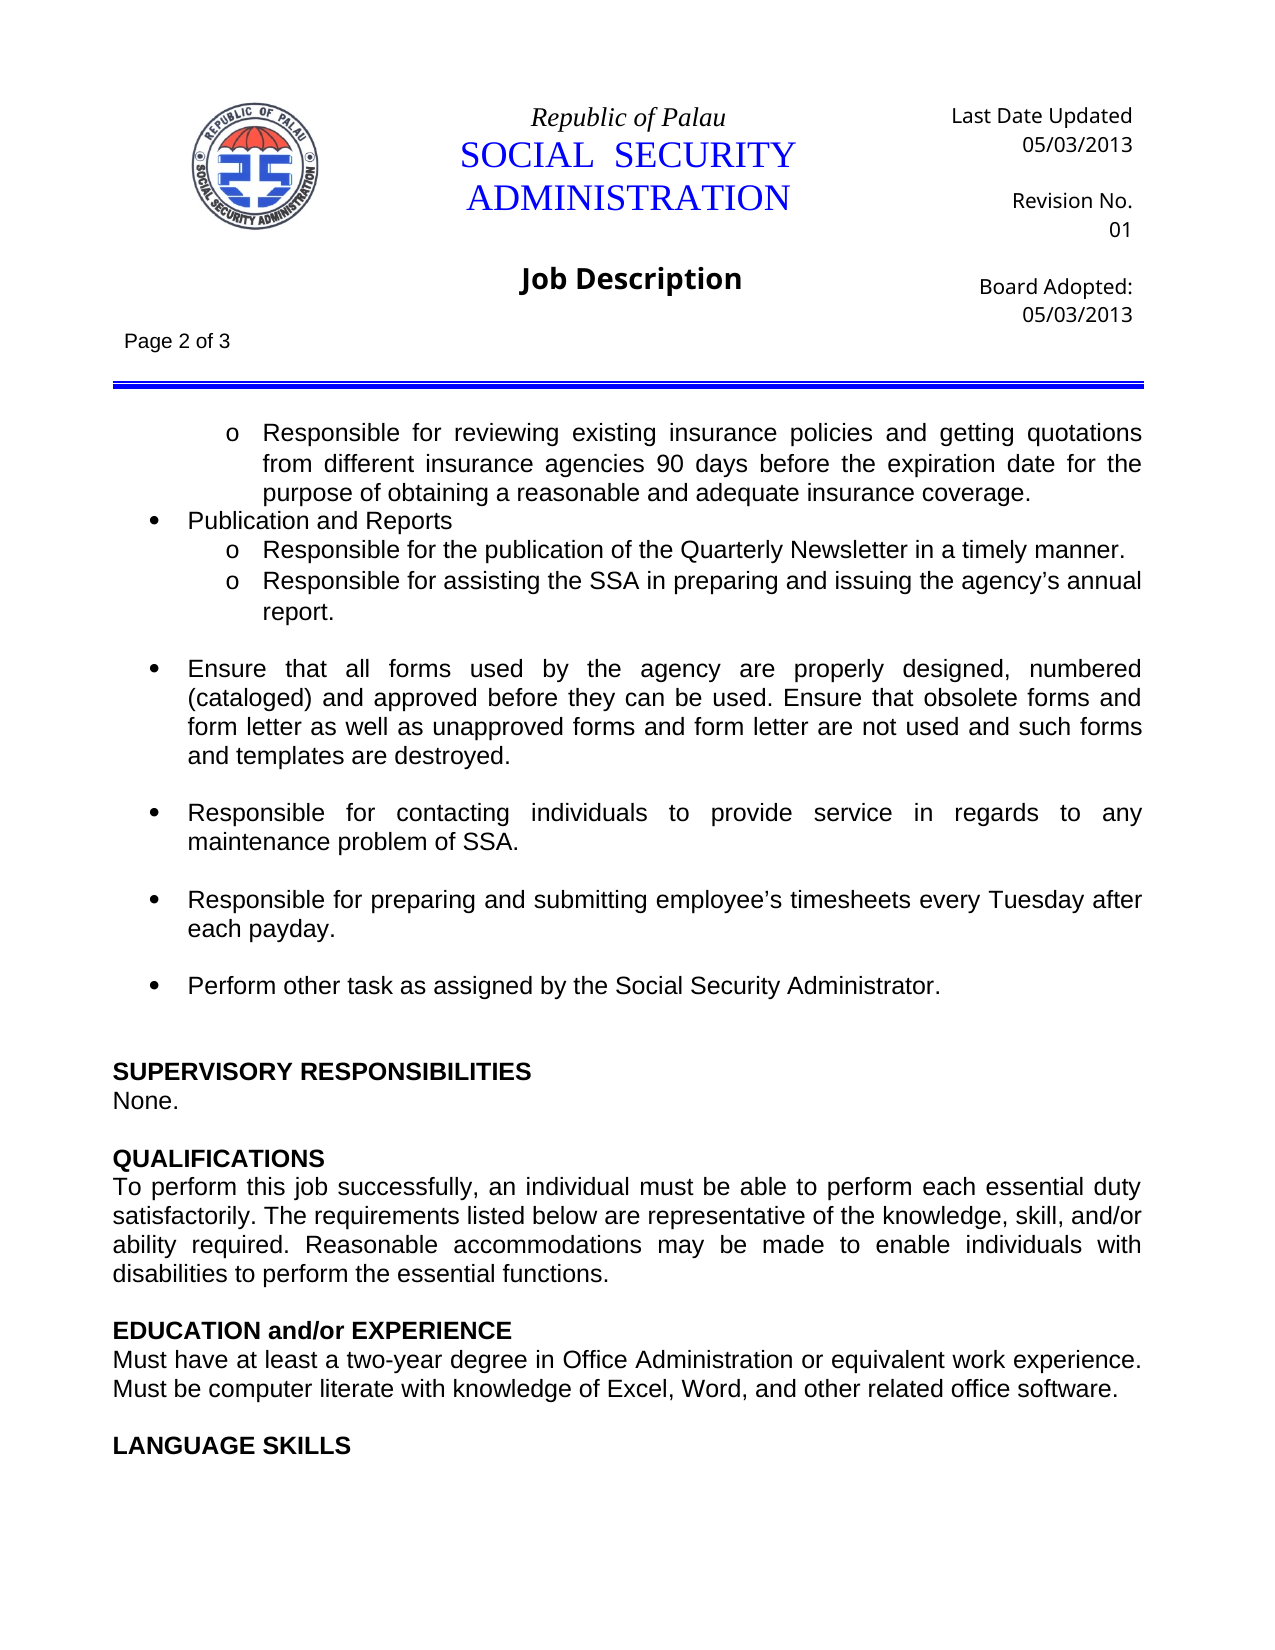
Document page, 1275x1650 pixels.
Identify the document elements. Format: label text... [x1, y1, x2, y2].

list Publication and Reports [150, 506, 1144, 535]
text LANGUAGE SKILLS [112, 1431, 1144, 1460]
list Responsible for assisting the SSA in preparing and issuing the agency’s annual report. [225, 566, 1144, 626]
text QUALIFICATIONS [112, 1144, 1144, 1172]
list Perform other task as assigned by the Social Security Administrator. [150, 971, 1144, 1000]
text None. [112, 1086, 1144, 1115]
text SUPERVISORY RESPONSIBILITIES [112, 1057, 1144, 1086]
text Must have at least a two-year degree in Office Administration or equivalent work experience. Must be computer literate with knowledge of Excel, Word, and other related office software. [112, 1345, 1144, 1402]
list Responsible for the publication of the Quarterly Newsletter in a timely manner. [225, 535, 1144, 566]
list Ensure that all forms used by the agency are properly designed, numbered (cataloged) and approved before they can be used. Ensure that obsolete forms and form letter as well as unapproved forms and form letter are not used and such forms and templates are destroyed. [150, 654, 1144, 769]
list Responsible for contacting individuals to provide service in regards to any maintenance problem of SSA. [150, 798, 1144, 856]
picture [190, 101, 319, 231]
text To perform this job successfully, an individual must be able to perform each essential duty satisfactorily. The requirements listed below are representative of the knowledge, skill, and/or ability required. Reasonable accommodations may be made to enable individuals with disabilities to perform the essential functions. [112, 1172, 1144, 1287]
list Responsible for preparing and submitting employee’s timesheets every Tuesday after each payday. [150, 885, 1144, 942]
list Responsible for reviewing existing insurance policies and getting quotations from different insurance agencies 90 days before the expiration date for the purpose of obtaining a reasonable and adequate insurance coverage. [225, 418, 1144, 506]
text EDUCATION and/or EXPERIENCE [112, 1316, 1144, 1345]
